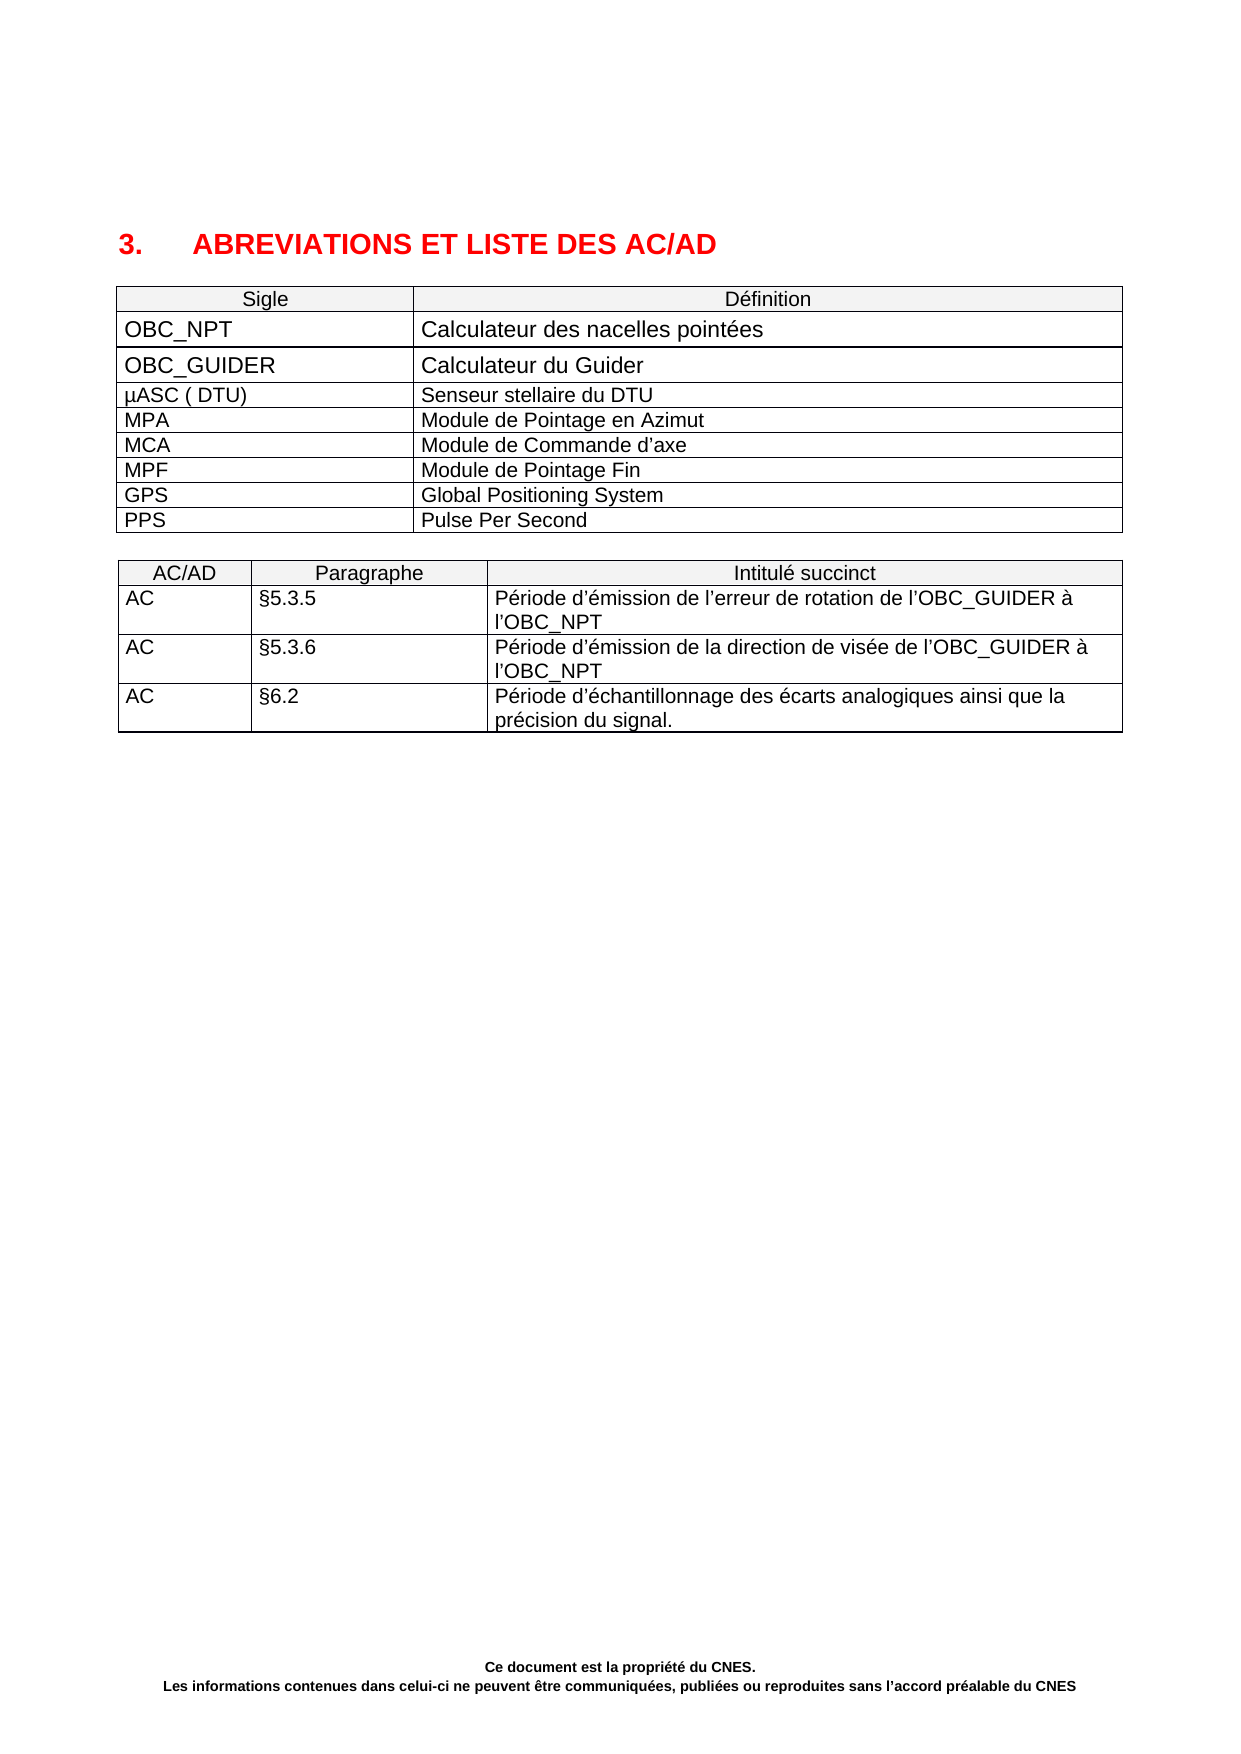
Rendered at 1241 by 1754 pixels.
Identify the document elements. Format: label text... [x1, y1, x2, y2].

table_cell §5.3.5 [252, 586, 487, 633]
table_cell µASC ( DTU) [117, 383, 413, 407]
table_cell §6.2 [252, 684, 487, 731]
table_cell Senseur stellaire du DTU [414, 383, 1122, 407]
table_cell Module de Commande d’axe [414, 433, 1122, 457]
table_header Sigle [117, 287, 413, 311]
table_cell Calculateur du Guider [414, 348, 1122, 382]
table_header Définition [414, 287, 1122, 311]
table_cell Période d’émission de la direction de visée de l’OBC_GUIDER à l’OBC_NPT [488, 635, 1122, 682]
table_cell PPS [117, 508, 413, 532]
table_cell §5.3.6 [252, 635, 487, 682]
table_cell Module de Pointage Fin [414, 458, 1122, 482]
table_cell AC [119, 586, 251, 633]
table_cell AC [119, 684, 251, 731]
table_cell OBC_NPT [117, 312, 413, 346]
table_cell Pulse Per Second [414, 508, 1122, 532]
table_cell MPF [117, 458, 413, 482]
table_cell Module de Pointage en Azimut [414, 408, 1122, 432]
subtitle ABREVIATIONS et LISTE DES AC/AD [118, 227, 1122, 261]
table_header AC/AD [119, 561, 251, 584]
table_cell Global Positioning System [414, 483, 1122, 507]
table_cell Période d’émission de l’erreur de rotation de l’OBC_GUIDER à l’OBC_NPT [488, 586, 1122, 633]
table_cell Calculateur des nacelles pointées [414, 312, 1122, 346]
table_cell AC [119, 635, 251, 682]
table_cell MPA [117, 408, 413, 432]
table_cell GPS [117, 483, 413, 507]
table_header Intitulé succinct [488, 561, 1122, 584]
table_cell OBC_GUIDER [117, 348, 413, 382]
table_cell MCA [117, 433, 413, 457]
table_header Paragraphe [252, 561, 487, 584]
table_cell Période d’échantillonnage des écarts analogiques ainsi que la précision du signal. [488, 684, 1122, 731]
